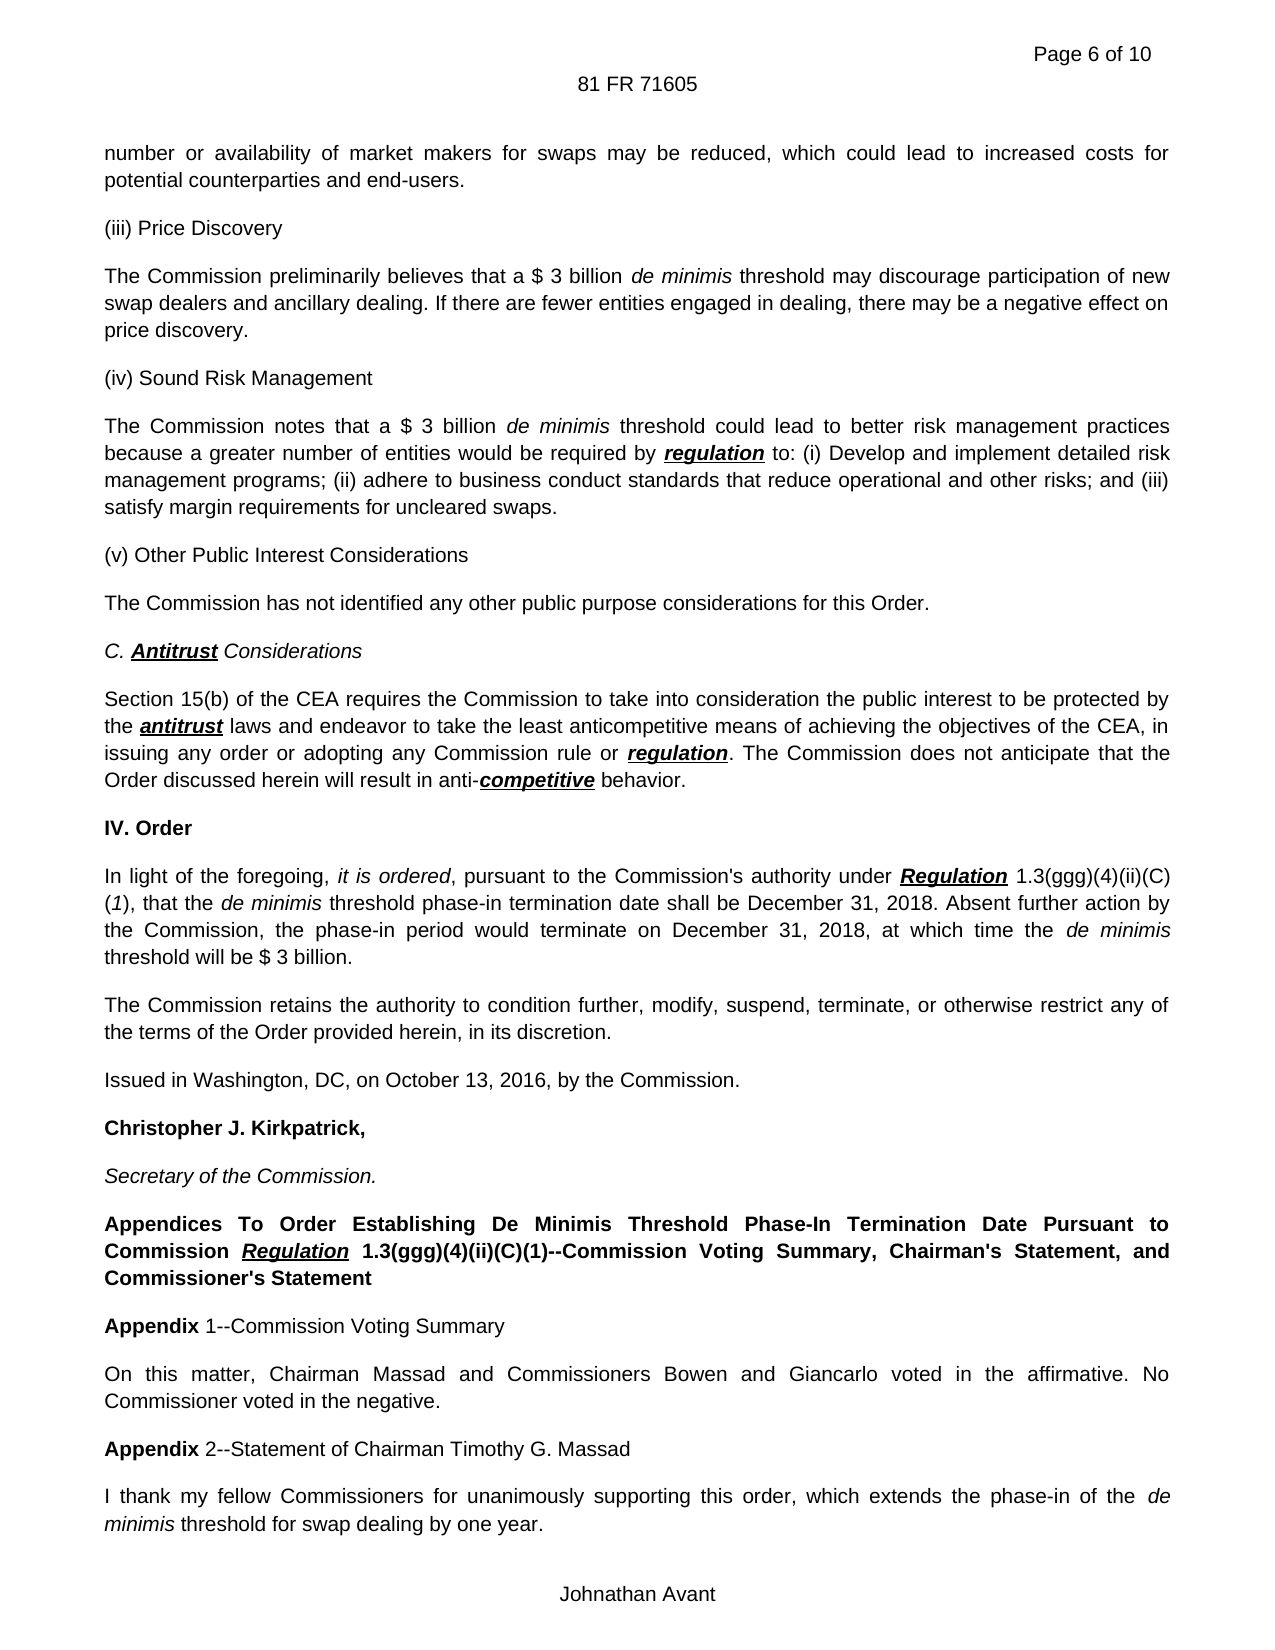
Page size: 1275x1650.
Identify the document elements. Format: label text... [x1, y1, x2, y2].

text Appendix 2--Statement of Chairman Timothy G. Massad [104, 1433, 1171, 1460]
text Section 15(b) of the CEA requires the Commission to take into consideration the public interest to be protected by the antitrust laws and endeavor to take the least anticompetitive means of achieving the objectives of the CEA, in issuing any order or adopting any Commission rule or regulation. The Commission does not anticipate that the Order discussed herein will result in anti-competitive behavior. [104, 683, 1171, 792]
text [104, 137, 1171, 192]
text The Commission notes that a $ 3 billion de minimis threshold could lead to better risk management practices because a greater number of entities would be required by regulation to: (i) Develop and implement detailed risk management programs; (ii) adhere to business conduct standards that reduce operational and other risks; and (iii) satisfy margin requirements for uncleared swaps. [104, 410, 1171, 519]
text Appendices To Order Establishing De Minimis Threshold Phase-In Termination Date Pursuant to Commission Regulation 1.3(ggg)(4)(ii)(C)(1)--Commission Voting Summary, Chairman's Statement, and Commissioner's Statement [104, 1208, 1171, 1289]
text I thank my fellow Commissioners for unanimously supporting this order, which extends the phase-in of the de minimis threshold for swap dealing by one year. [104, 1481, 1171, 1535]
text C. Antitrust Considerations [104, 635, 1171, 662]
text The Commission has not identified any other public purpose considerations for this Order. [104, 587, 1171, 614]
text Secretary of the Commission. [104, 1160, 1171, 1187]
text On this matter, Chairman Massad and Commissioners Bowen and Giancarlo voted in the affirmative. No Commissioner voted in the negative. [104, 1358, 1171, 1412]
text The Commission preliminarily believes that a $ 3 billion de minimis threshold may discourage participation of new swap dealers and ancillary dealing. If there are fewer entities engaged in dealing, there may be a negative effect on price discovery. [104, 260, 1171, 342]
text Christopher J. Kirkpatrick, [104, 1112, 1171, 1139]
text IV. Order [104, 812, 1171, 839]
text (iv) Sound Risk Management [104, 362, 1171, 389]
text Appendix 1--Commission Voting Summary [104, 1310, 1171, 1337]
text (v) Other Public Interest Considerations [104, 539, 1171, 567]
text The Commission retains the authority to condition further, modify, suspend, terminate, or otherwise restrict any of the terms of the Order provided herein, in its discretion. [104, 989, 1171, 1044]
text Issued in Washington, DC, on October 13, 2016, by the Commission. [104, 1064, 1171, 1092]
text In light of the foregoing, it is ordered, pursuant to the Commission's authority under Regulation 1.3(ggg)(4)(ii)(C)(1), that the de minimis threshold phase-in termination date shall be December 31, 2018. Absent further action by the Commission, the phase-in period would terminate on December 31, 2018, at which time the de minimis threshold will be $ 3 billion. [104, 860, 1171, 969]
text (iii) Price Discovery [104, 212, 1171, 239]
